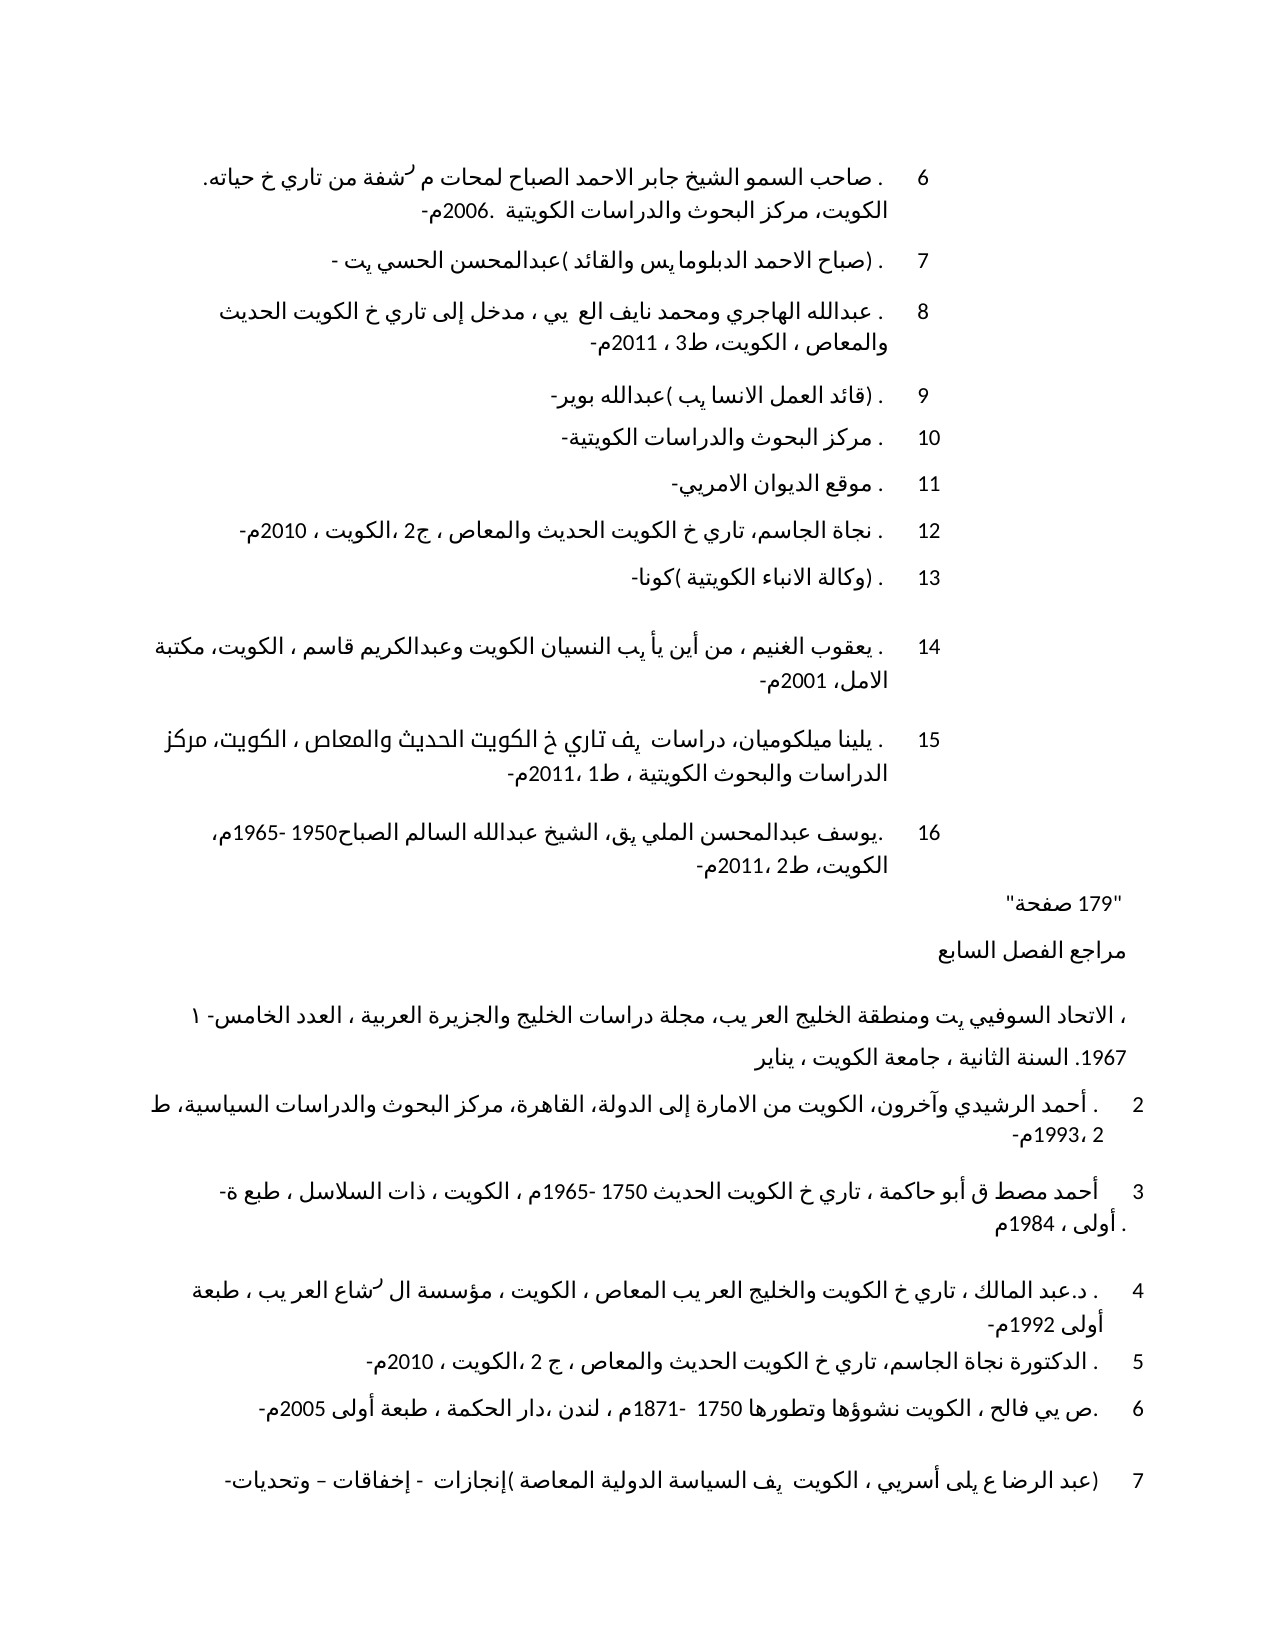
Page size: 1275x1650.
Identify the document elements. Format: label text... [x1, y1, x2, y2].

list . (وكالة الانباء الكويتية )كونا- [148, 563, 917, 591]
list .ص يي فالح ، الكويت نشوؤها وتطورها 1750 -1871م ، لندن ،دار الحكمة ، طبعة أولى 2005م- [148, 1394, 1132, 1422]
list . (قائد العمل الانسا يب )عبدالله بوير- [148, 369, 917, 412]
text مراجع الفصل السابع [148, 936, 1132, 964]
list . (صباح الاحمد الدبلوما يس والقائد )عبدالمحسن الحسي يت - [148, 234, 917, 277]
list أحمد مصط ق أبو حاكمة ، تاري خ الكويت الحديث 1750 -1965م ، الكويت ، ذات السلاسل ، طبع ة- [148, 1177, 1132, 1205]
list . مركز البحوث والدراسات الكويتية- [148, 423, 917, 451]
list . د.عبد المالك ، تاري خ الكويت والخليج العر يب المعاص ، الكويت ، مؤسسة ال رشاع العر يب ، طبعة أولى 1992م- [148, 1264, 1132, 1338]
list . موقع الديوان الامريي- [148, 469, 917, 497]
text . أولى ، 1984م [148, 1209, 1132, 1237]
list . عبدالله الهاجري ومحمد نايف الع يي ، مدخل إلى تاري خ الكويت الحديث والمعاص ، الكويت، ط3 ، 2011م- [148, 297, 917, 356]
list . صاحب السمو الشيخ جابر الاحمد الصباح لمحات م رشفة من تاري خ حياته. الكويت، مركز البحوث والدراسات الكويتية .2006م- [148, 151, 917, 224]
list .يوسف عبدالمحسن الملي يق، الشيخ عبدالله السالم الصباح1950 -1965م، الكويت، ط2 ،2011م- [148, 806, 917, 879]
text "179 صفحة" [148, 889, 1132, 917]
text 1967. السنة الثانية ، جامعة الكويت ، يناير [148, 1043, 1132, 1072]
list . يلينا ميلكوميان، دراسات يف تاري خ الكويت الحديث والمعاص ، الكويت، مركز الدراسات والبحوث الكويتية ، ط1 ،2011م- [148, 713, 917, 787]
list . أحمد الرشيدي وآخرون، الكويت من الامارة إلى الدولة، القاهرة، مركز البحوث والدراسات السياسية، ط2 ،1993م- [148, 1090, 1132, 1148]
text ، الاتحاد السوفيي يت ومنطقة الخليج العر يب، مجلة دراسات الخليج والجزيرة العربية ، العدد الخامس- ١ [148, 989, 1132, 1033]
list . يعقوب الغنيم ، من أين يأ يب النسيان الكويت وعبدالكريم قاسم ، الكويت، مكتبة الامل، 2001م- [148, 620, 917, 694]
list . الدكتورة نجاة الجاسم، تاري خ الكويت الحديث والمعاص ، ج 2 ،الكويت ، 2010م- [148, 1347, 1132, 1375]
list (عبد الرضا ع يلى أسريي ، الكويت يف السياسة الدولية المعاصة )إنجازات - إخفاقات – وتحديات- [148, 1454, 1132, 1497]
list . نجاة الجاسم، تاري خ الكويت الحديث والمعاص ، ج2 ،الكويت ، 2010م- [148, 516, 917, 544]
